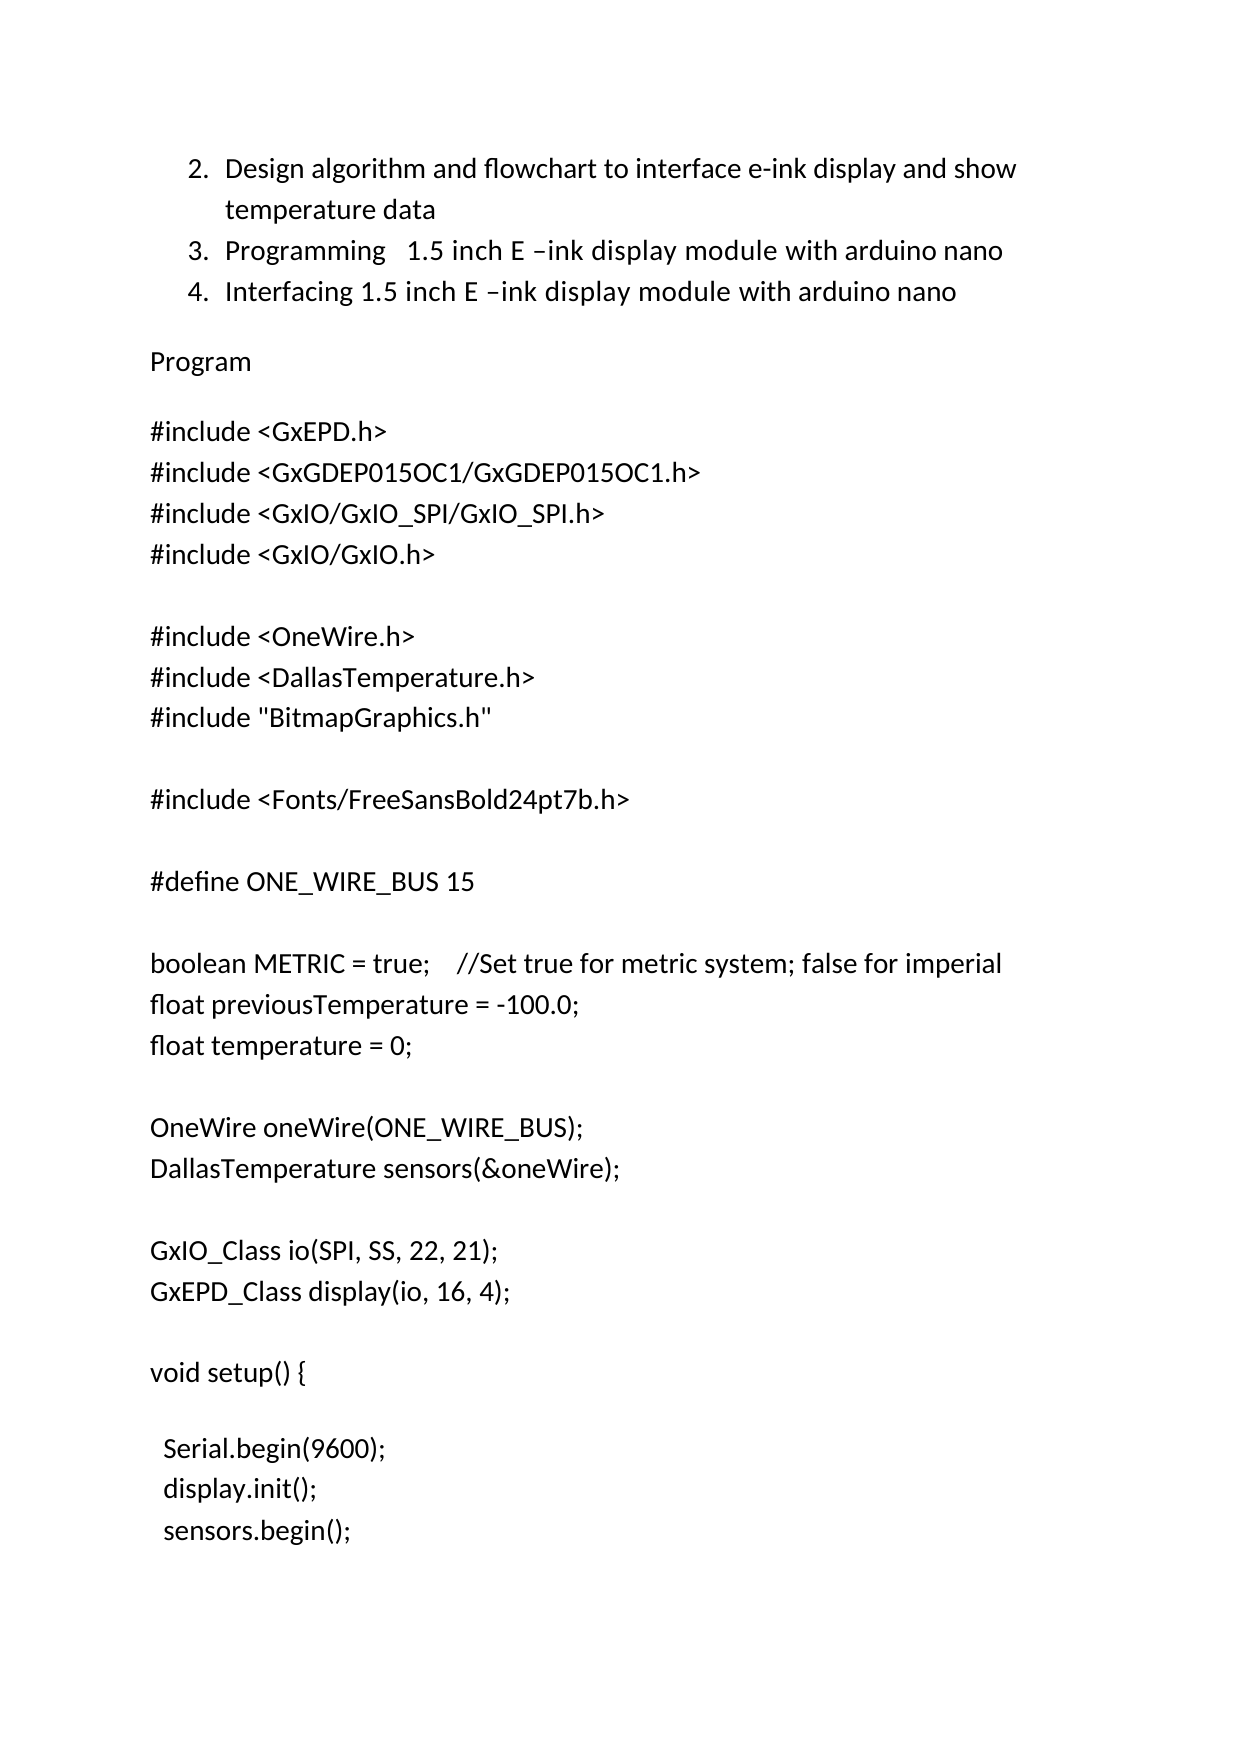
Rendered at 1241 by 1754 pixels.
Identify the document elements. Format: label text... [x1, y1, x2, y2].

text #include <GxEPD.h> [150, 413, 1090, 449]
text #include <DallasTemperature.h> [150, 659, 1090, 694]
text GxIO_Class io(SPI, SS, 22, 21); [150, 1232, 1090, 1267]
text OneWire oneWire(ONE_WIRE_BUS); [150, 1109, 1090, 1144]
list Design algorithm and flowchart to interface e-ink display and show temperature data [187, 150, 1090, 227]
text float previousTemperature = -100.0; [150, 986, 1090, 1022]
text GxEPD_Class display(io, 16, 4); [150, 1273, 1090, 1308]
text sensors.begin(); [150, 1512, 1090, 1547]
text display.init(); [150, 1471, 1090, 1506]
text void setup() { [150, 1354, 1090, 1390]
text #define ONE_WIRE_BUS 15 [150, 863, 1090, 899]
list Interfacing 1.5 inch E –ink display module with arduino nano [187, 273, 360, 308]
text Program [150, 343, 1090, 378]
text #include <OneWire.h> [150, 618, 1090, 653]
list Interfacing 1.5 inch E –ink display module with arduino nano [733, 273, 1090, 308]
text boolean METRIC = true; //Set true for metric system; false for imperial [150, 945, 1090, 981]
text #include <GxIO/GxIO.h> [150, 536, 1090, 571]
list Programming 1.5 inch E –ink display module with arduino nano [187, 232, 399, 267]
text DallasTemperature sensors(&oneWire); [150, 1150, 1090, 1186]
text float temperature = 0; [150, 1027, 1090, 1063]
list Programming 1.5 inch E –ink display module with arduino nano [779, 232, 1090, 267]
text #include <Fonts/FreeSansBold24pt7b.h> [150, 781, 1090, 817]
text #include "BitmapGraphics.h" [150, 699, 1090, 735]
text #include <GxGDEP015OC1/GxGDEP015OC1.h> [150, 454, 1090, 489]
text #include <GxIO/GxIO_SPI/GxIO_SPI.h> [150, 495, 1090, 531]
text Serial.begin(9600); [150, 1430, 1090, 1465]
